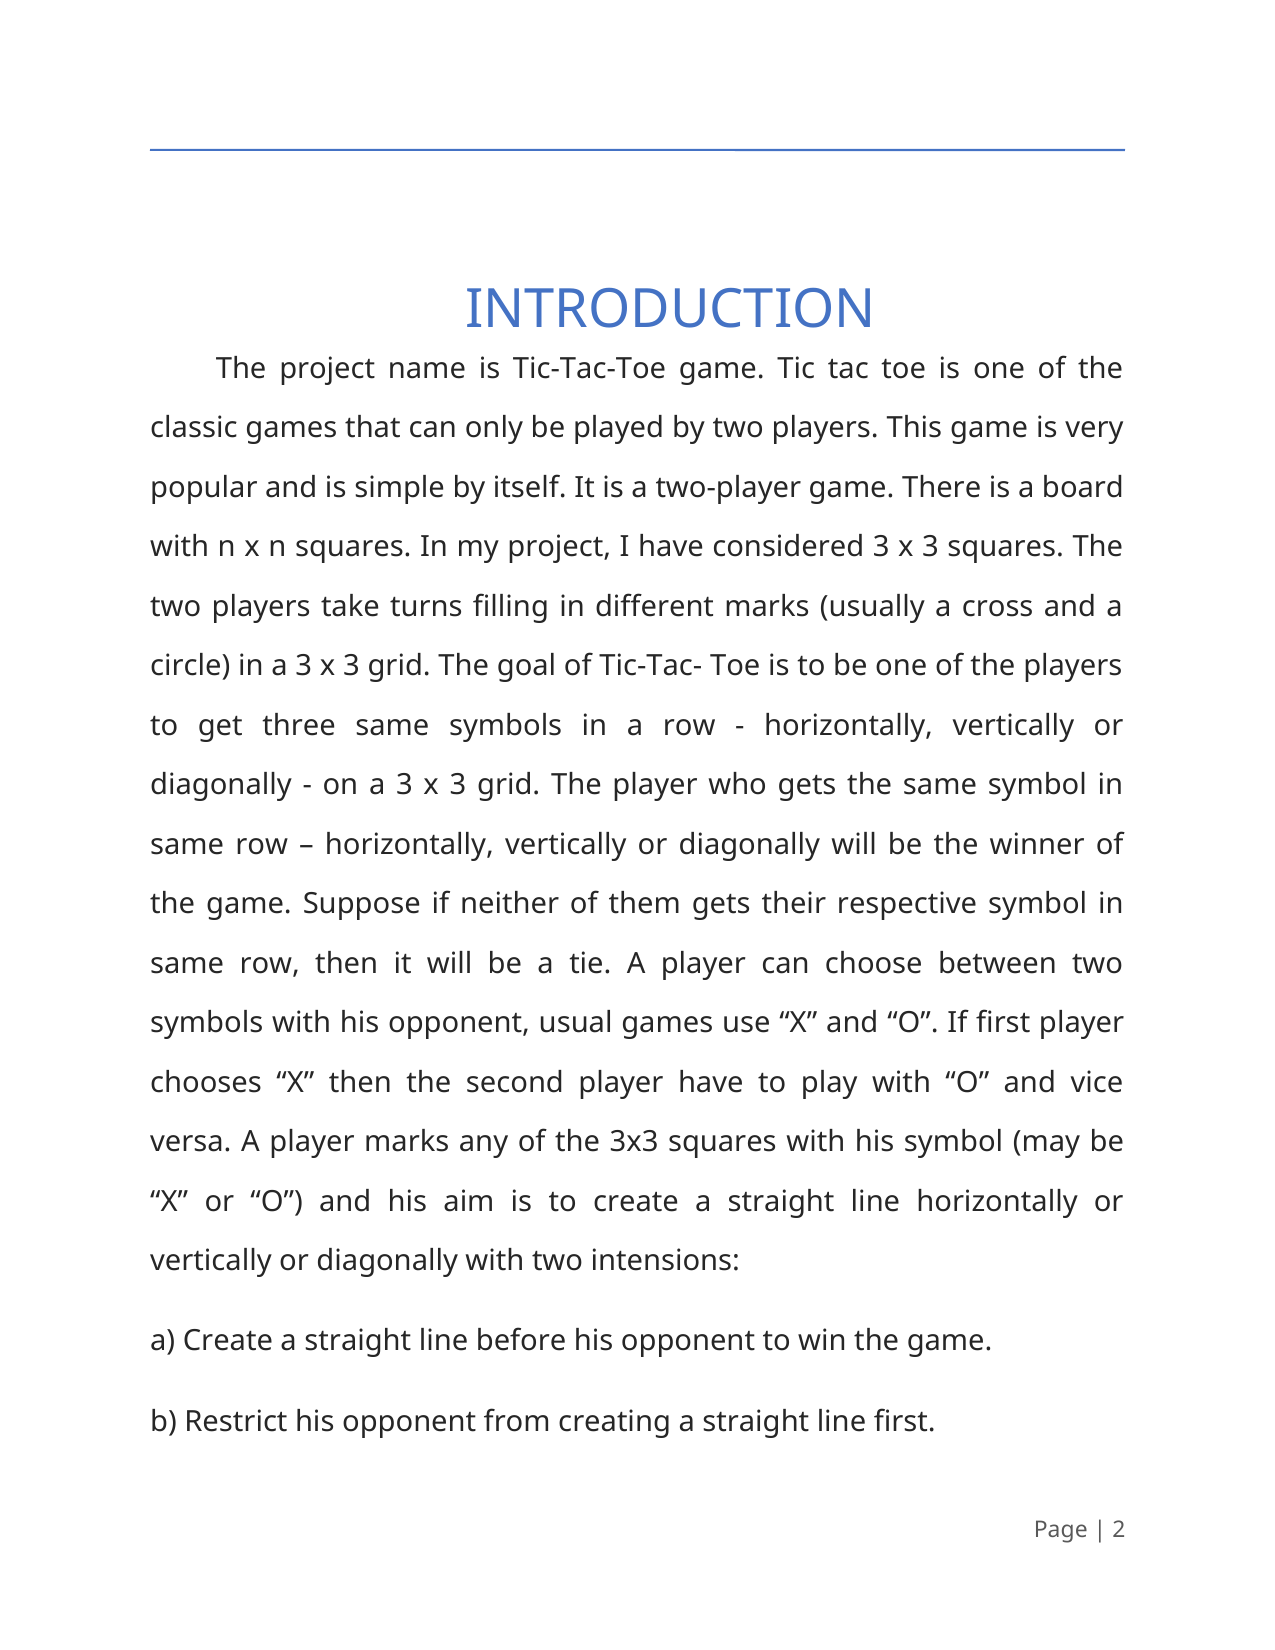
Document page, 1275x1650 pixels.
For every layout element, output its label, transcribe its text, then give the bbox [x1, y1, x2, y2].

text a) Create a straight line before his opponent to win the game. [150, 1320, 1125, 1359]
subtitle INTRODUCTION [216, 269, 1125, 343]
text The project name is Tic-Tac-Toe game. Tic tac toe is one of the classic games that can only be played by two players. This game is very popular and is simple by itself. It is a two-player game. There is a board with n x n squares. In my project, I have considered 3 x 3 squares. The two players take turns filling in different marks (usually a cross and a circle) in a 3 x 3 grid. The goal of Tic-Tac- Toe is to be one of the players to get three same symbols in a row - horizontally, vertically or diagonally - on a 3 x 3 grid. The player who gets the same symbol in same row – horizontally, vertically or diagonally will be the winner of the game. Suppose if neither of them gets their respective symbol in same row, then it will be a tie. A player can choose between two symbols with his opponent, usual games use “X” and “O”. If first player chooses “X” then the second player have to play with “O” and vice versa. A player marks any of the 3x3 squares with his symbol (may be “X” or “O”) and his aim is to create a straight line horizontally or vertically or diagonally with two intensions: [150, 347, 1125, 1279]
text b) Restrict his opponent from creating a straight line first. [150, 1400, 1125, 1440]
